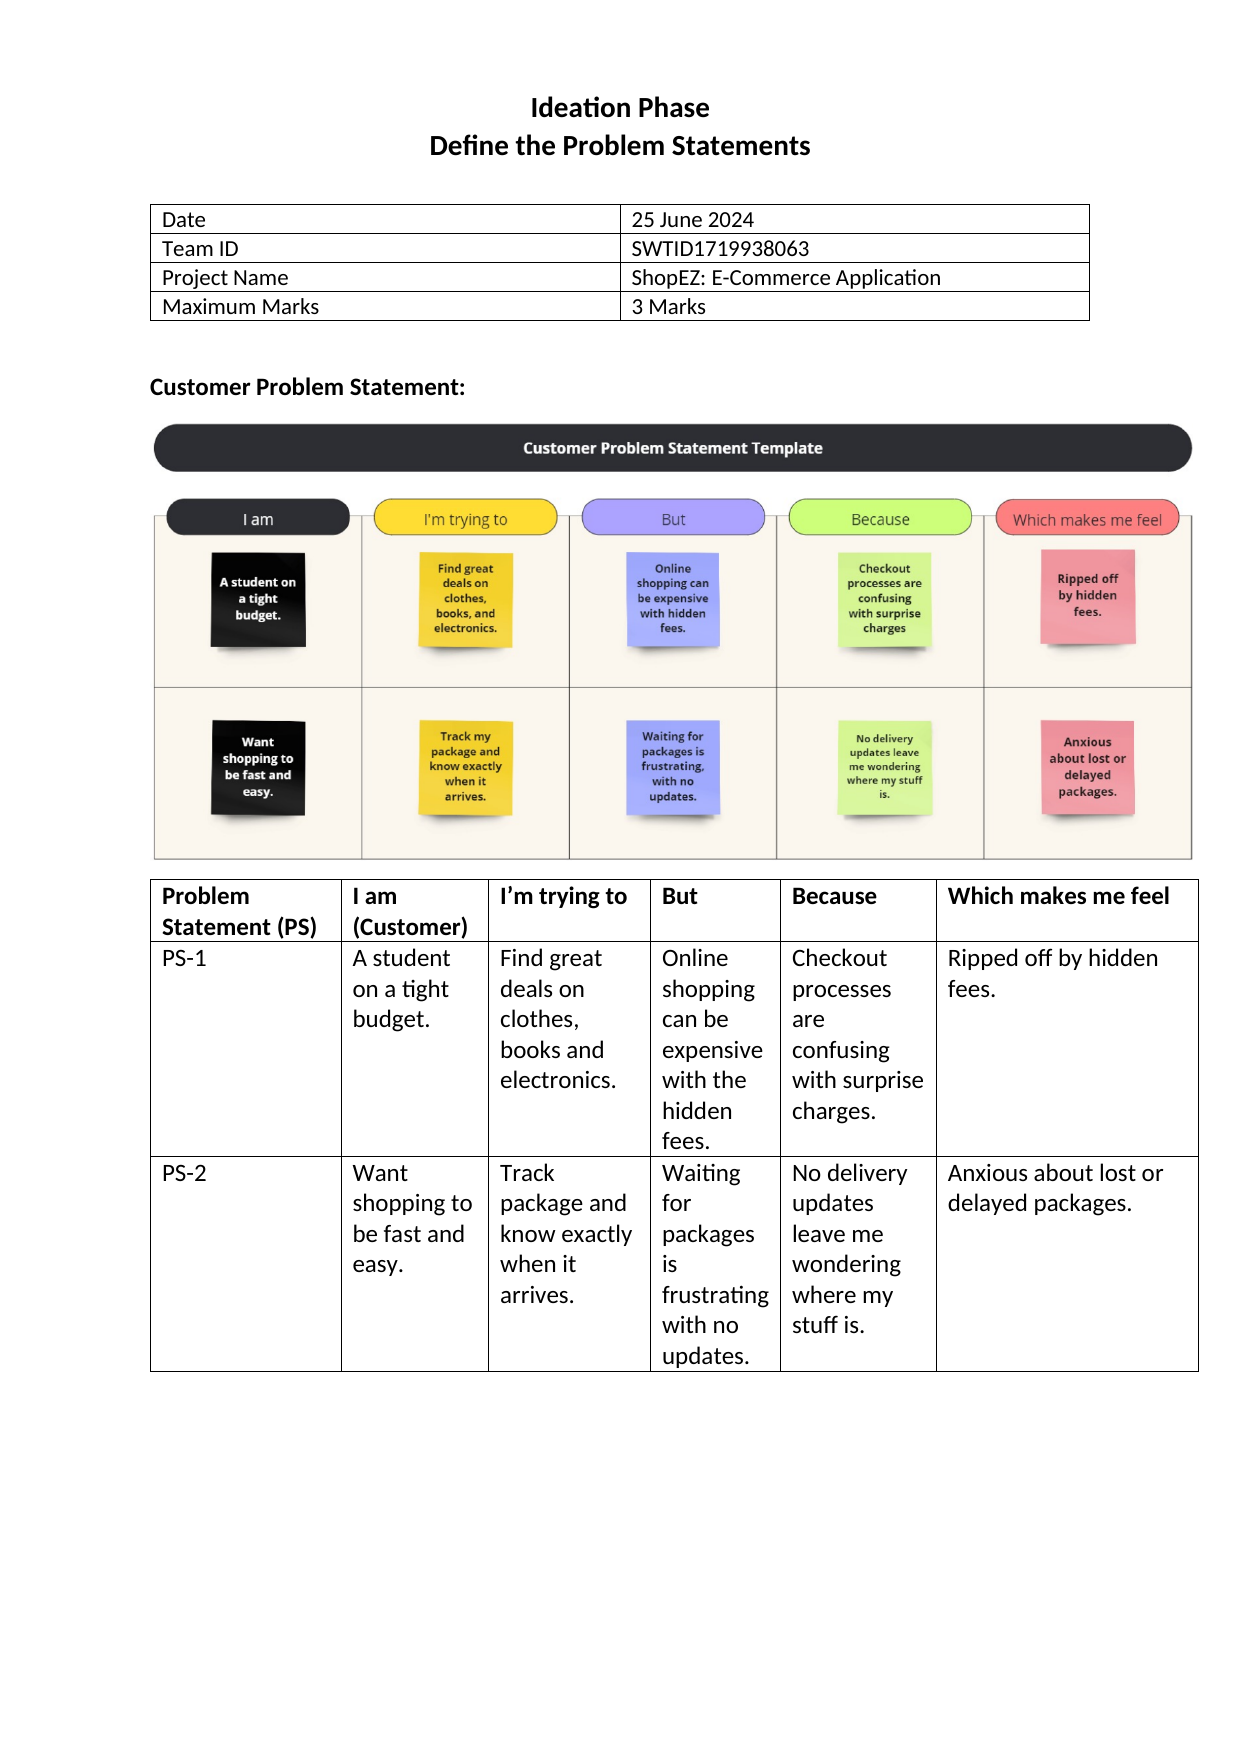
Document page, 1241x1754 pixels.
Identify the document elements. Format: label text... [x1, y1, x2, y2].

table_cell Team ID [151, 234, 620, 262]
table_cell 3 Marks [621, 292, 1089, 320]
table_cell SWTID1719938063 [621, 234, 1089, 262]
table_cell Checkout processes are confusing with surprise charges. [781, 942, 936, 1156]
table_cell Anxious about lost or delayed packages. [937, 1157, 1198, 1371]
text Define the Problem Statements [150, 127, 1090, 163]
table_cell Online shopping can be expensive with the hidden fees. [651, 942, 780, 1156]
table_cell Want shopping to be fast and easy. [342, 1157, 488, 1371]
table_header I am (Customer) [342, 880, 488, 941]
table_header Which makes me feel [937, 880, 1198, 941]
table_header I’m trying to [489, 880, 650, 941]
table_cell No delivery updates leave me wondering where my stuff is. [781, 1157, 936, 1371]
table_header Problem Statement (PS) [151, 880, 341, 941]
table_header Because [781, 880, 936, 941]
table_cell Waiting for packages is frustrating with no updates. [651, 1157, 780, 1371]
picture [150, 420, 1194, 861]
table_cell Ripped off by hidden fees. [937, 942, 1198, 1156]
table_cell Track package and know exactly when it arrives. [489, 1157, 650, 1371]
table_cell PS-2 [151, 1157, 341, 1371]
table_cell PS-1 [151, 942, 341, 1156]
table_header Date [151, 205, 620, 233]
table_cell Find great deals on clothes, books and electronics. [489, 942, 650, 1156]
table_header 25 June 2024 [621, 205, 1089, 233]
text Customer Problem Statement: [150, 371, 1090, 401]
table_header But [651, 880, 780, 941]
text Ideation Phase [150, 89, 1090, 124]
table_cell ShopEZ: E-Commerce Application [621, 263, 1089, 291]
table_cell Project Name [151, 263, 620, 291]
table_cell A student on a tight budget. [342, 942, 488, 1156]
table_cell Maximum Marks [151, 292, 620, 320]
